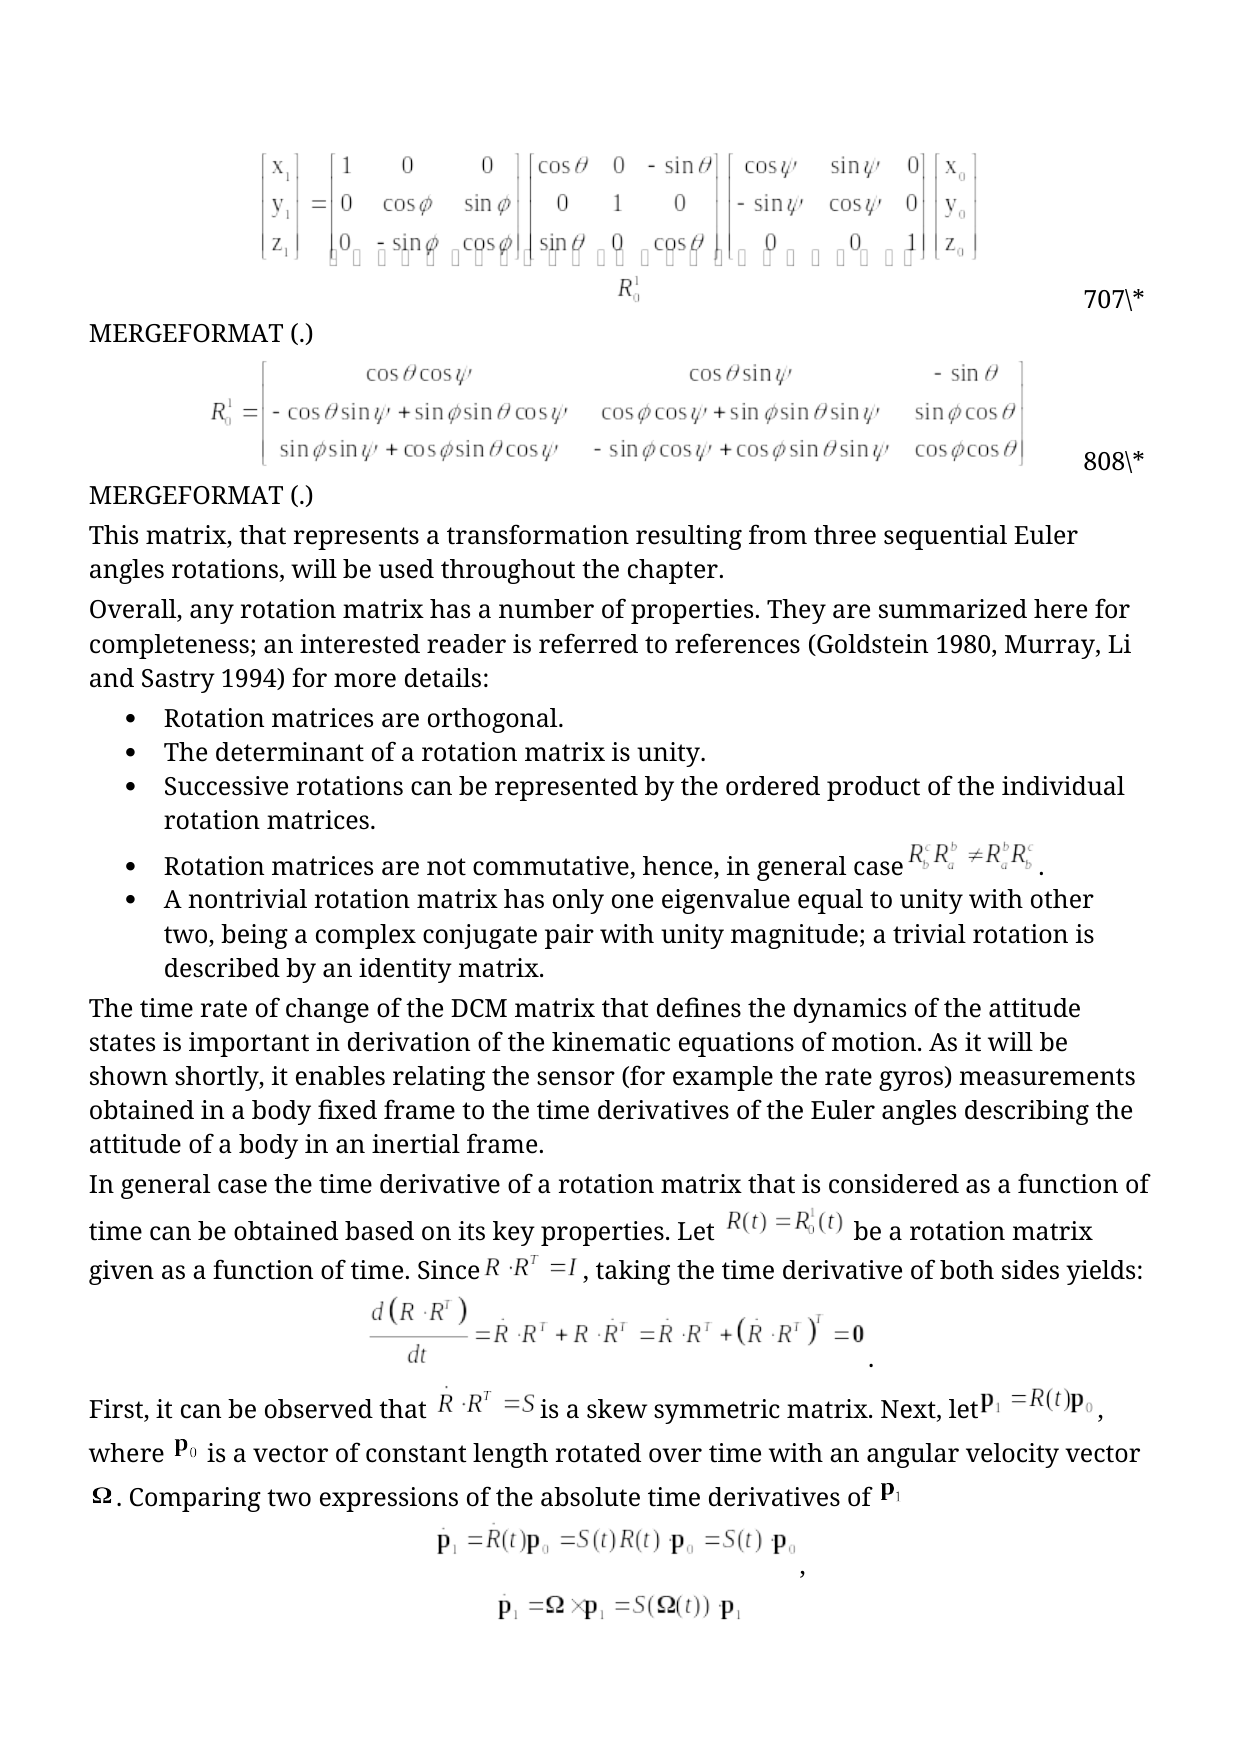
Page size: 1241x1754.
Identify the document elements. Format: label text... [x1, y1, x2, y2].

list Rotation matrices are not commutative, hence, in general case. [126, 837, 1152, 882]
list The determinant of a rotation matrix is unity. [126, 735, 1152, 769]
text This matrix, that represents a transformation resulting from three sequential Euler angles rotations, will be used throughout the chapter. [89, 518, 1152, 586]
text The time rate of change of the DCM matrix that defines the dynamics of the attitude states is important in derivation of the kinematic equations of motion. As it will be shown shortly, it enables relating the sensor (for example the rate gyros) measurements obtained in a body fixed frame to the time derivatives of the Euler angles describing the attitude of a body in an inertial frame. [89, 991, 1152, 1161]
text Overall, any rotation matrix has a number of properties. They are summarized here for completeness; an interested reader is referred to references for more details: [89, 592, 1152, 694]
list A nontrivial rotation matrix has only one eigenvalue equal to unity with other two, being a complex conjugate pair with unity magnitude; a trivial rotation is described by an identity matrix. [126, 882, 1152, 984]
list Successive rotations can be represented by the ordered product of the individual rotation matrices. [126, 769, 1152, 837]
text , [89, 1520, 1152, 1582]
text . [89, 1293, 1152, 1375]
text In general case the time derivative of a rotation matrix that is considered as a function of time can be obtained based on its key properties. Let be a rotation matrix given as a function of time. Since, taking the time derivative of both sides yields: [89, 1167, 1152, 1287]
list Rotation matrices are orthogonal. [126, 701, 1152, 735]
